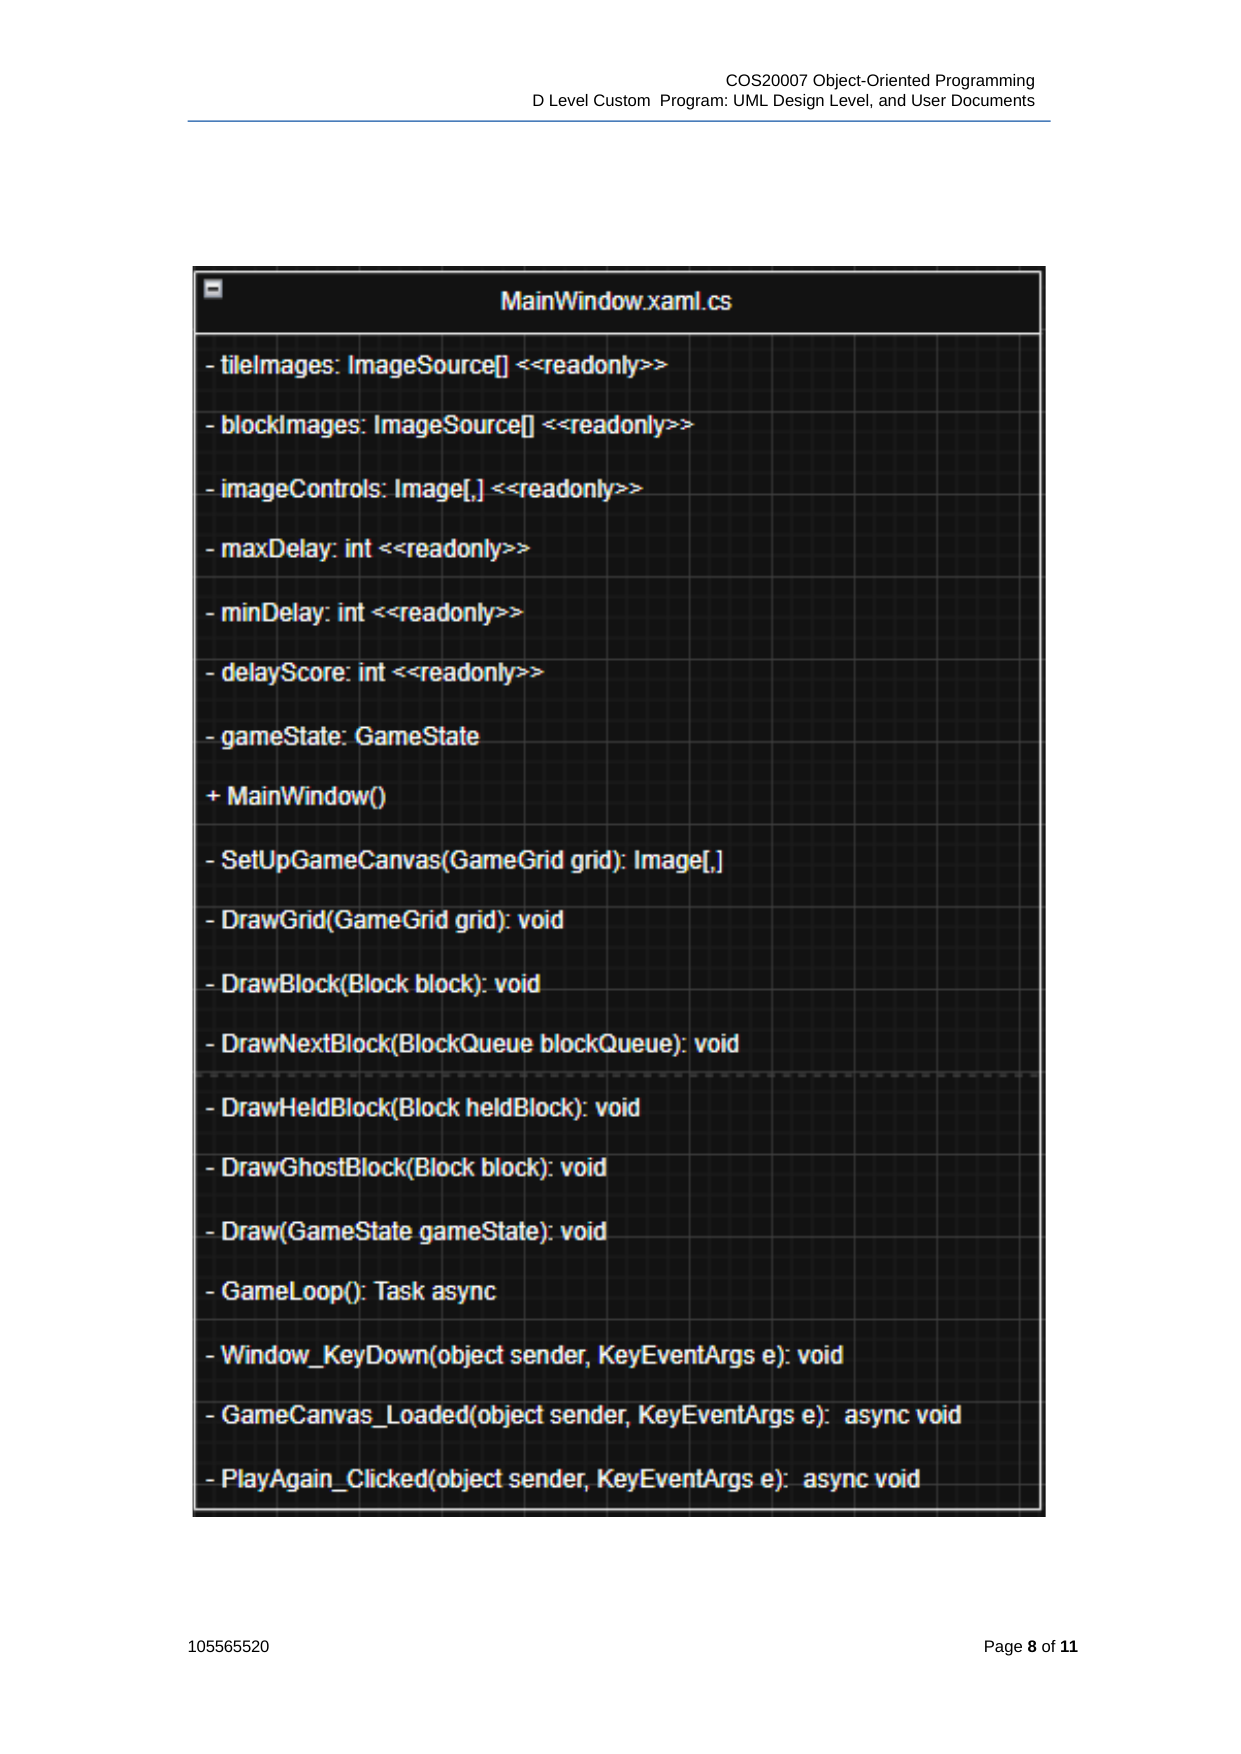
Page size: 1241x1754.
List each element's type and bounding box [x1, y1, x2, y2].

picture [192, 266, 1046, 1517]
